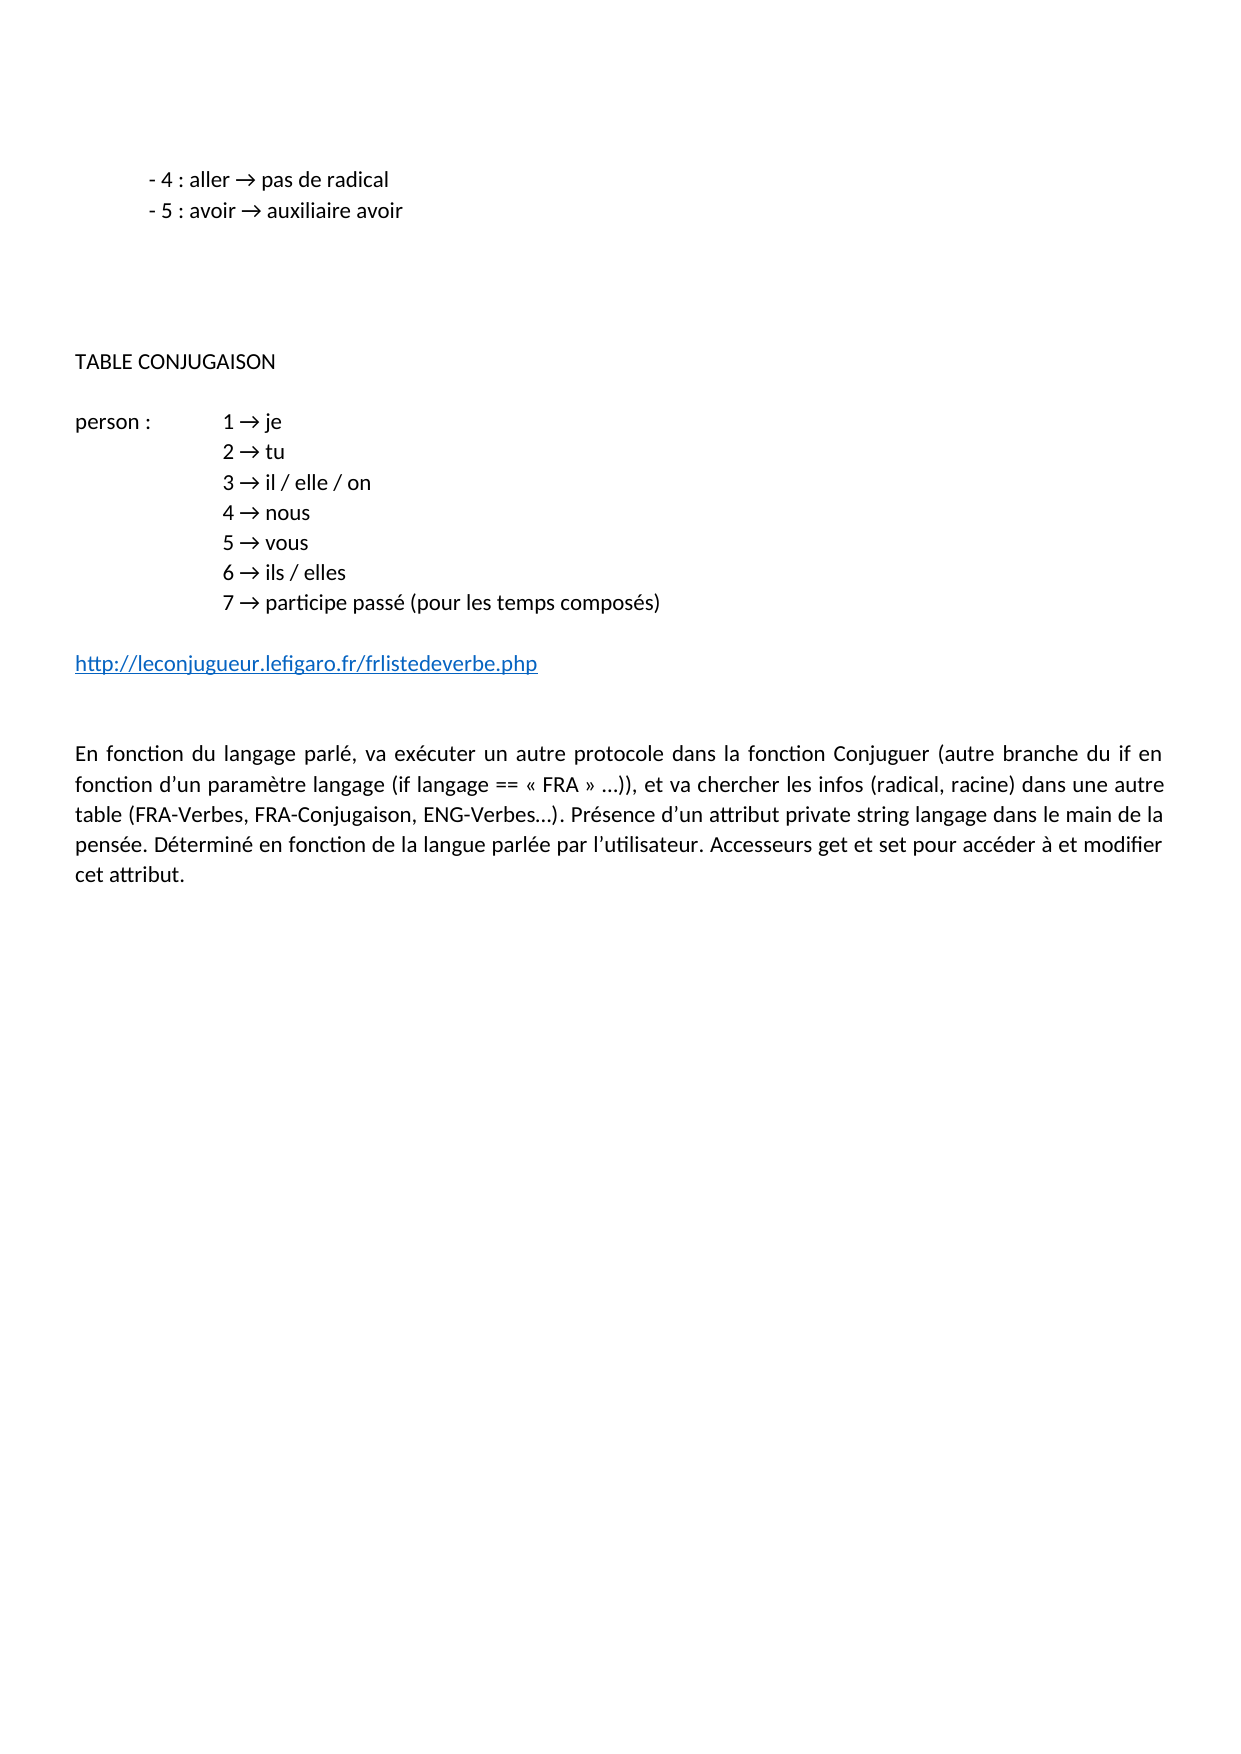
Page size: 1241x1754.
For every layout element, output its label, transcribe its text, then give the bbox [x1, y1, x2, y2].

text En fonction du langage parlé, va exécuter un autre protocole dans la fonction Conjuguer (autre branche du if en fonction d’un paramètre langage (if langage == « FRA » …)), et va chercher les infos (radical, racine) dans une autre table (FRA-Verbes, FRA-Conjugaison, ENG-Verbes…). Présence d’un attribut private string langage dans le main de la pensée. Déterminé en fonction de la langue parlée par l’utilisateur. Accesseurs get et set pour accéder à et modifier cet attribut. [75, 739, 1165, 888]
text 5 → vous [75, 528, 1165, 556]
text - 4 : aller → pas de radical [75, 166, 1165, 194]
text http://leconjugueur.lefigaro.fr/frlistedeverbe.php [75, 649, 1165, 677]
text 7 → participe passé (pour les temps composés) [75, 588, 1165, 617]
text 3 → il / elle / on [75, 468, 1165, 496]
text - 5 : avoir → auxiliaire avoir [75, 196, 1165, 224]
text 6 → ils / elles [75, 558, 1165, 586]
text TABLE CONJUGAISON [75, 347, 1165, 375]
text 4 → nous [75, 498, 1165, 526]
text 2 → tu [75, 437, 1165, 466]
text person : 1 → je [75, 407, 1165, 435]
